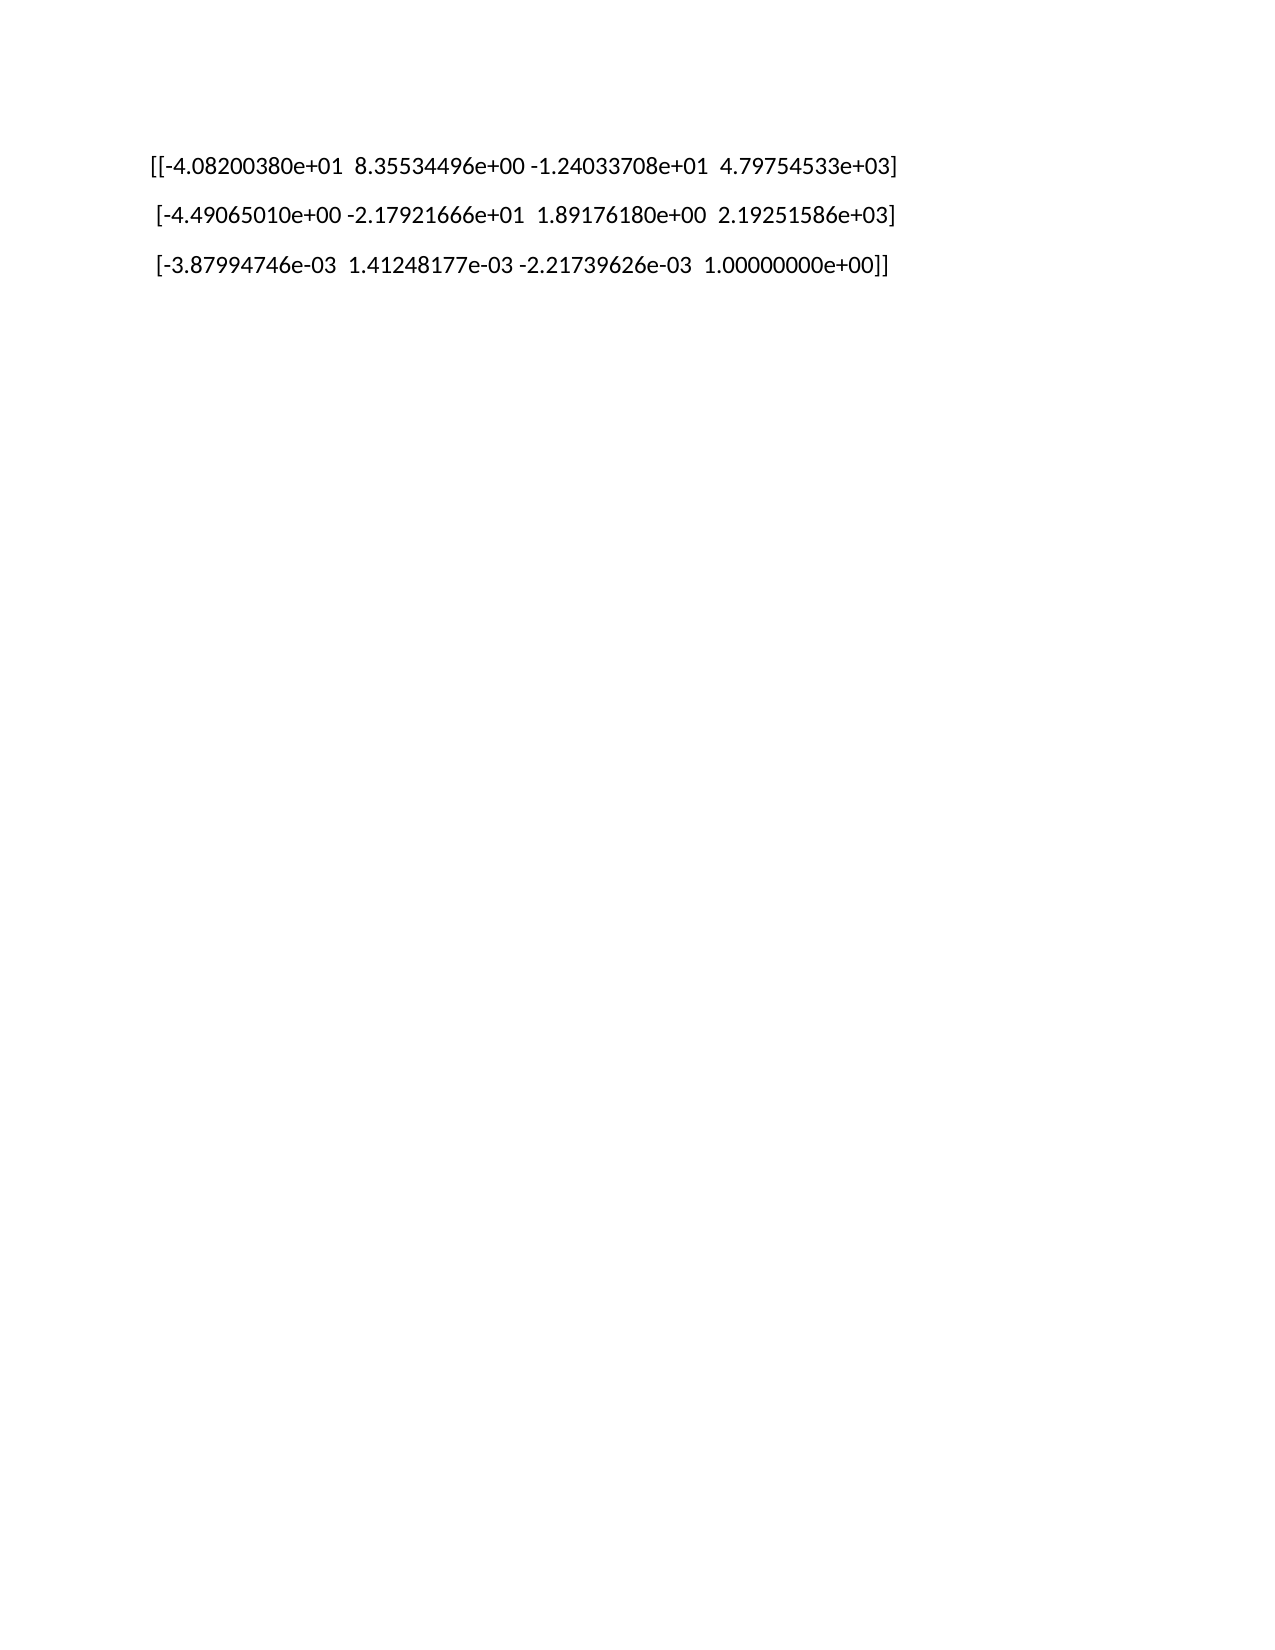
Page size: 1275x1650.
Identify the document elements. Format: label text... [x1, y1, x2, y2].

text [-4.49065010e+00 -2.17921666e+01 1.89176180e+00 2.19251586e+03] [150, 199, 1125, 230]
text [-3.87994746e-03 1.41248177e-03 -2.21739626e-03 1.00000000e+00]] [150, 249, 1125, 280]
text [[-4.08200380e+01 8.35534496e+00 -1.24033708e+01 4.79754533e+03] [150, 150, 1125, 181]
